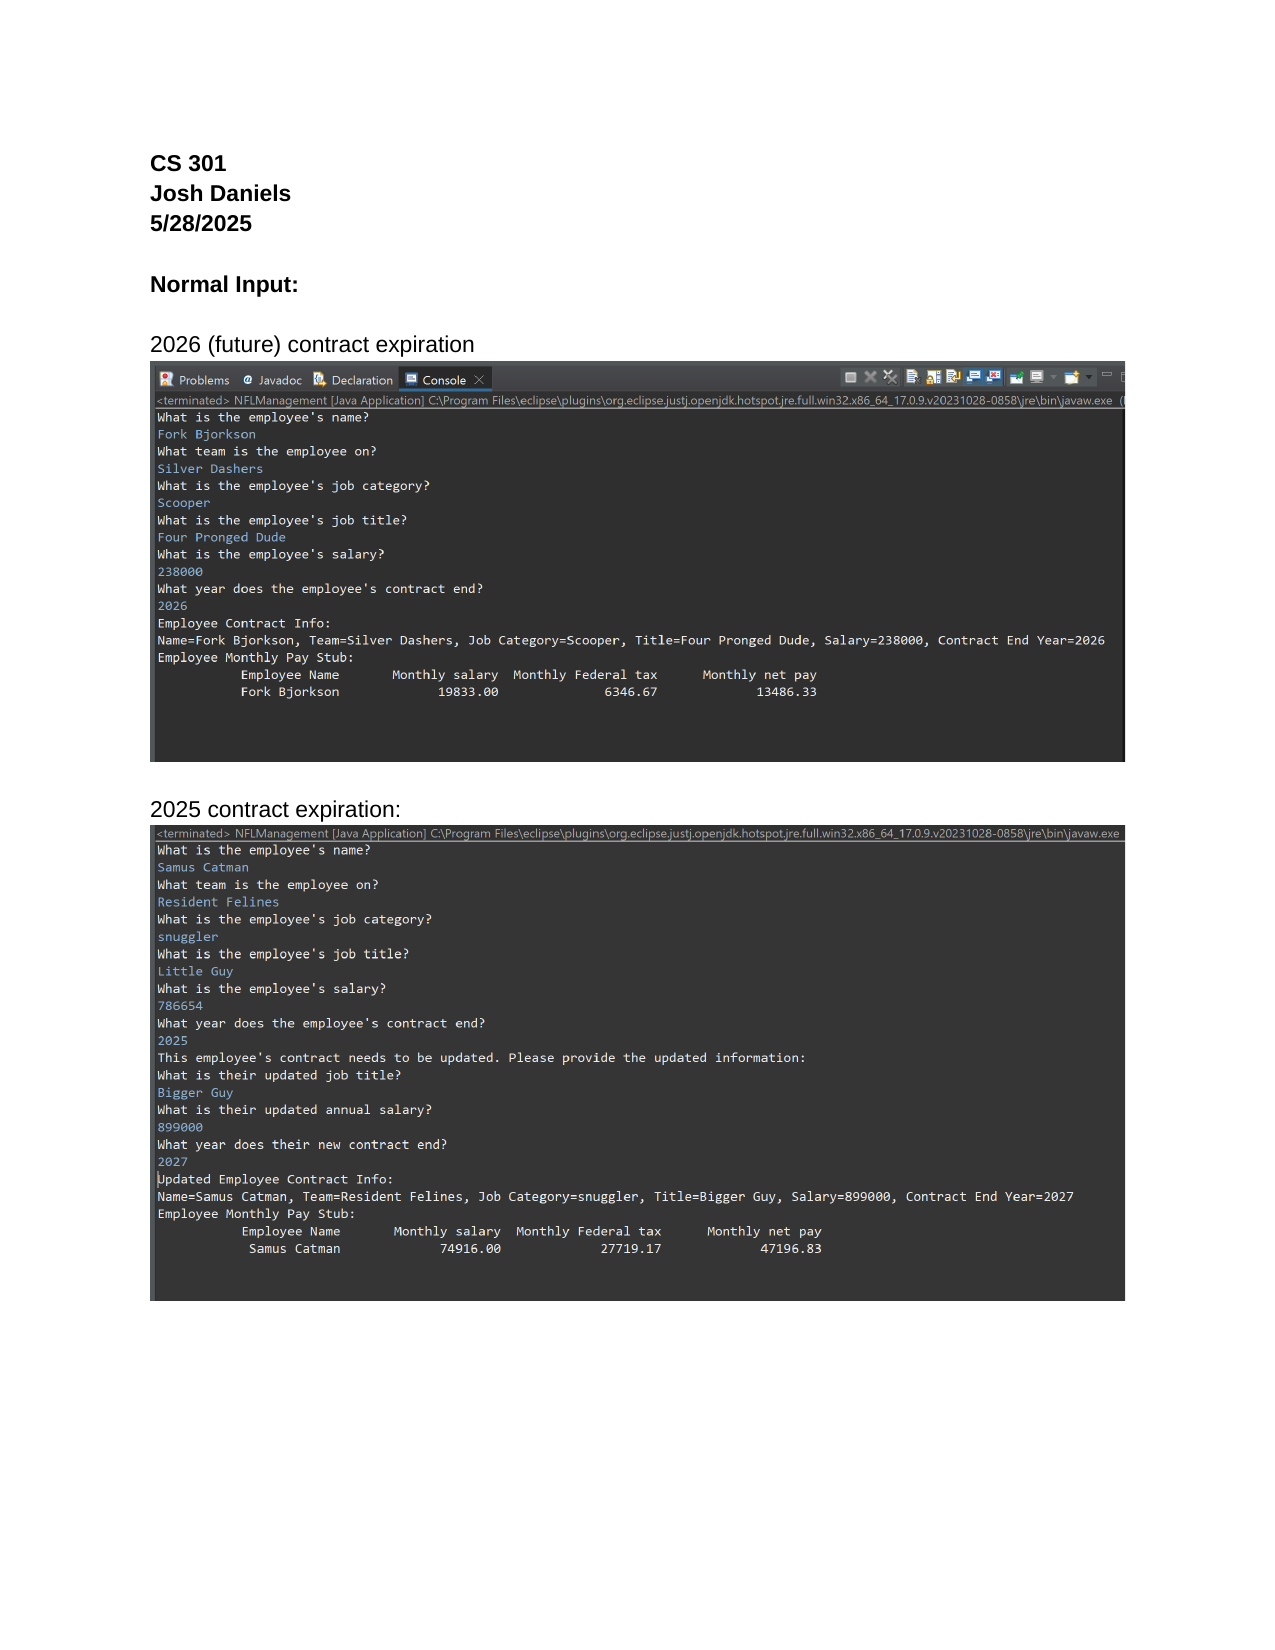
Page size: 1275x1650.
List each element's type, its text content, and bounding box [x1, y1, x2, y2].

picture [150, 361, 1125, 762]
text 2026 (future) contract expiration [150, 331, 1125, 358]
text Normal Input: [150, 271, 1125, 297]
picture [150, 825, 1125, 1301]
text 5/28/2025 [150, 210, 1125, 237]
text 2025 contract expiration: [150, 796, 1125, 822]
text Josh Daniels [150, 180, 1125, 207]
text CS 301 [150, 150, 1125, 176]
